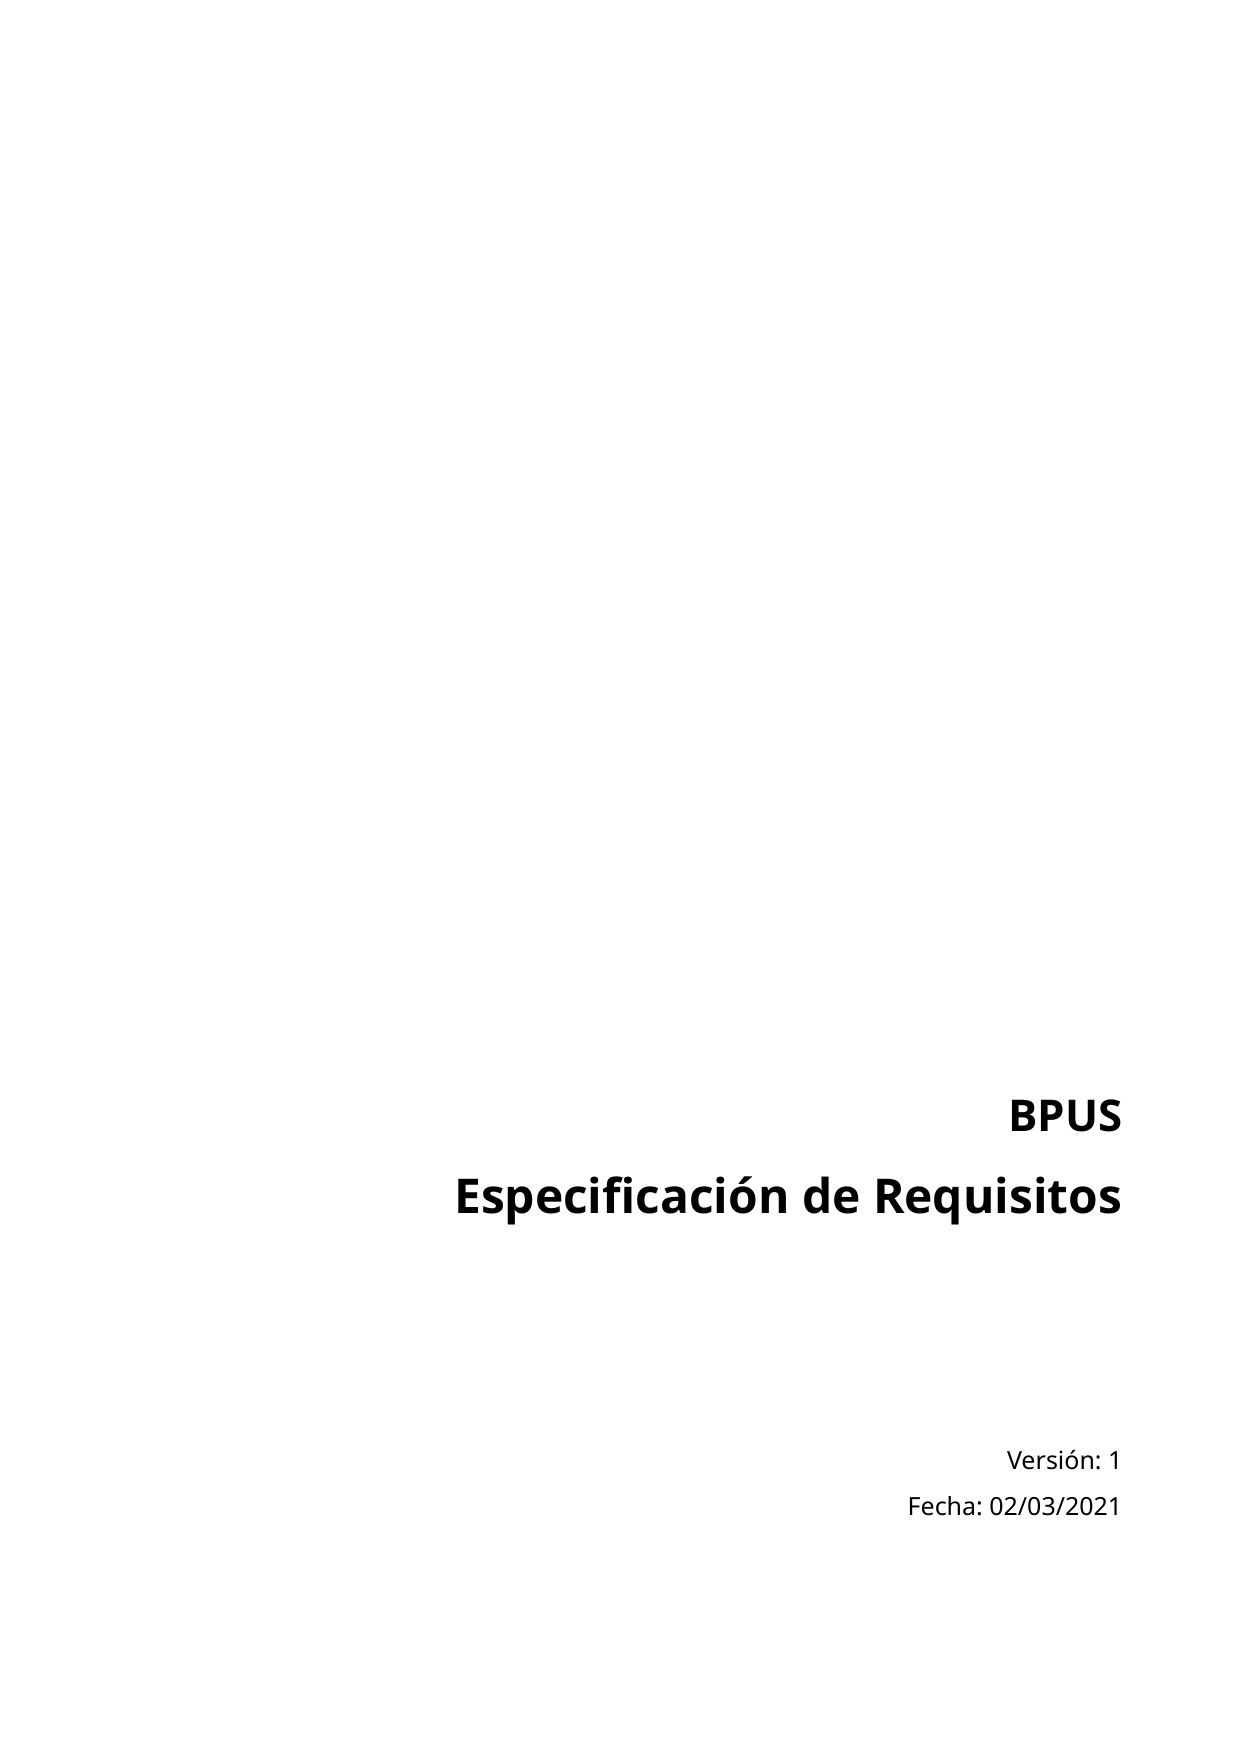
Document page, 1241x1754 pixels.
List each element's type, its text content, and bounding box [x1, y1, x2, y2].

text Versión: 1 [118, 1442, 1122, 1476]
text Fecha: 02/03/2021 [118, 1489, 1122, 1523]
text BPUS [118, 1085, 1122, 1144]
title Especificación de Requisitos [118, 1162, 1122, 1228]
